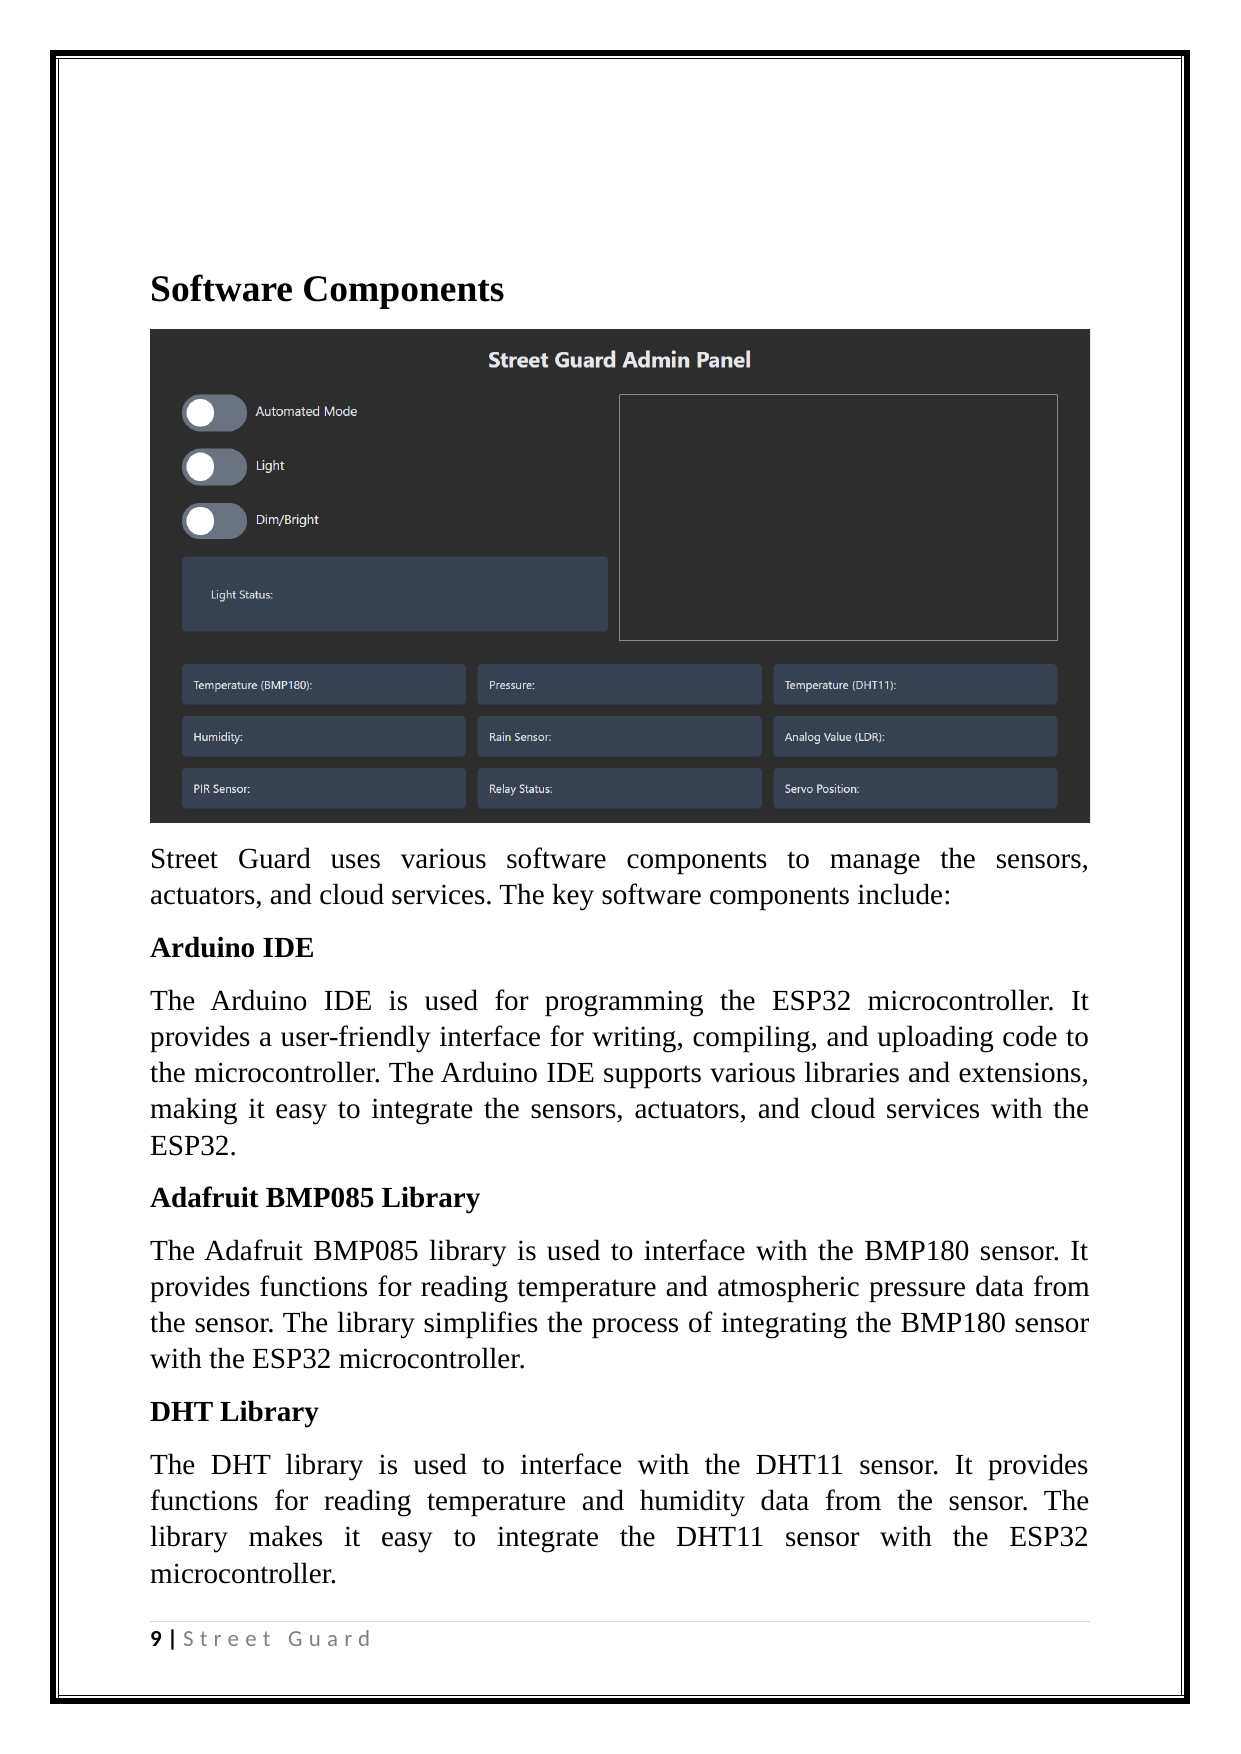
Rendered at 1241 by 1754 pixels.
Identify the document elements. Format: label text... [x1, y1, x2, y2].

text Arduino IDE [150, 930, 1090, 964]
text The Adafruit BMP085 library is used to interface with the BMP180 sensor. It provides functions for reading temperature and atmospheric pressure data from the sensor. The library simplifies the process of integrating the BMP180 sensor with the ESP32 microcontroller. [150, 1233, 1090, 1375]
text DHT Library [150, 1394, 1090, 1428]
text Street Guard uses various software components to manage the sensors, actuators, and cloud services. The key software components include: [150, 841, 1090, 911]
text The Arduino IDE is used for programming the ESP32 microcontroller. It provides a user-friendly interface for writing, compiling, and uploading code to the microcontroller. The Arduino IDE supports various libraries and extensions, making it easy to integrate the sensors, actuators, and cloud services with the ESP32. [150, 983, 1090, 1161]
text Adafruit BMP085 Library [150, 1180, 1090, 1214]
picture [150, 329, 1091, 823]
text The DHT library is used to interface with the DHT11 sensor. It provides functions for reading temperature and humidity data from the sensor. The library makes it easy to integrate the DHT11 sensor with the ESP32 microcontroller. [150, 1447, 1090, 1589]
text Software Components [150, 266, 1090, 309]
